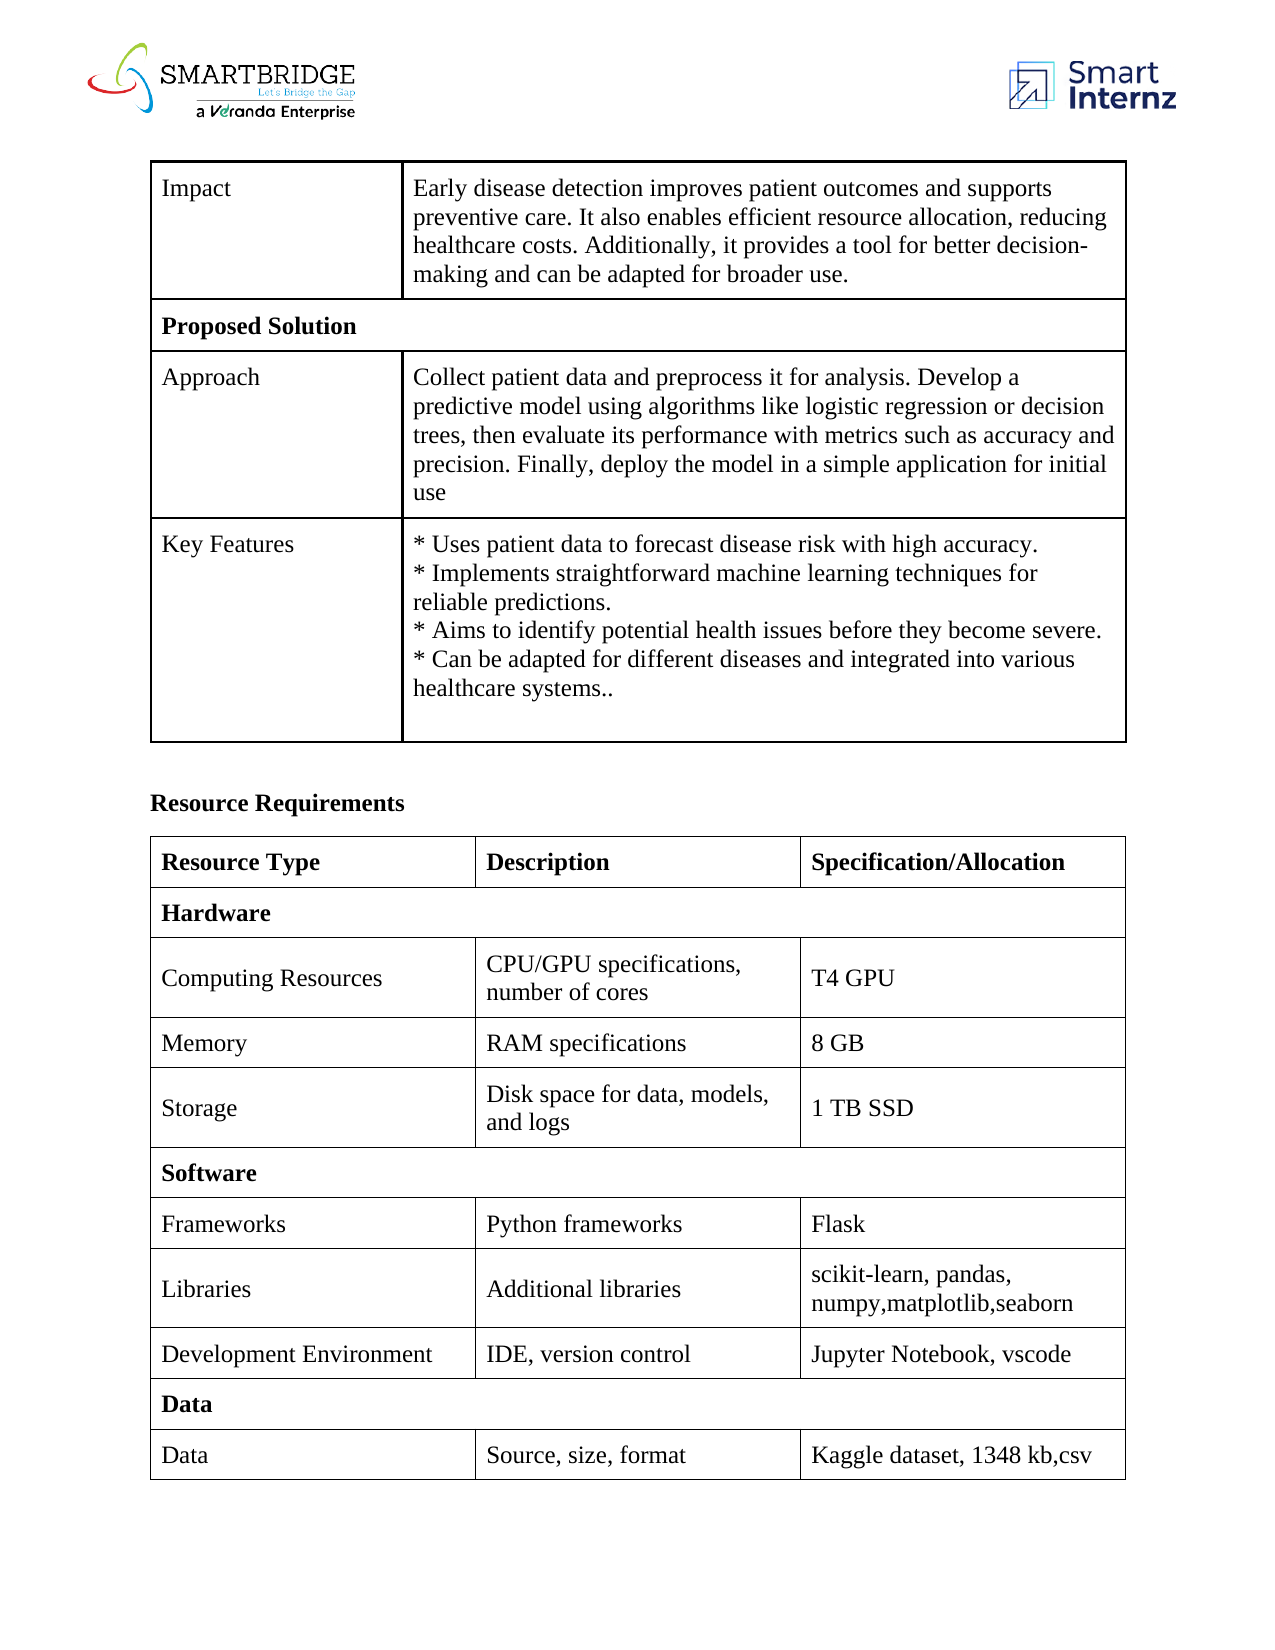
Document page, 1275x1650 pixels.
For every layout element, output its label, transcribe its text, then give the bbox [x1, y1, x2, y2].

table_cell RAM specifications [476, 1018, 800, 1067]
table_header Description [476, 837, 800, 887]
table_cell Early disease detection improves patient outcomes and supports preventive care. It also enables efficient resource allocation, reducing healthcare costs. Additionally, it provides a tool for better decision-making and can be adapted for broader use. [404, 163, 1125, 298]
table_cell scikit-learn, pandas, numpy,matplotlib,seaborn [801, 1249, 1125, 1327]
table_cell Flask [801, 1198, 1125, 1248]
table_cell Source, size, format [476, 1430, 800, 1479]
table_cell Additional libraries [476, 1249, 800, 1327]
table_cell Disk space for data, models, and logs [476, 1068, 800, 1147]
table_cell Python frameworks [476, 1198, 800, 1248]
table_header Specification/Allocation [801, 837, 1125, 887]
table_cell Memory [151, 1018, 475, 1067]
table_cell 1 TB SSD [801, 1068, 1125, 1147]
table_cell Proposed Solution [152, 300, 1125, 350]
table_cell Development Environment [151, 1328, 475, 1378]
table_cell 8 GB [801, 1018, 1125, 1067]
table_cell Approach [152, 352, 401, 517]
table_cell IDE, version control [476, 1328, 800, 1378]
table_cell Libraries [151, 1249, 475, 1327]
table_cell Impact [152, 163, 401, 298]
table_cell Key Features [152, 519, 401, 741]
table_cell Kaggle dataset, 1348 kb,csv [801, 1430, 1125, 1479]
table_cell Jupyter Notebook, vscode [801, 1328, 1125, 1378]
text Resource Requirements [150, 788, 1125, 817]
table_cell CPU/GPU specifications, number of cores [476, 938, 800, 1017]
table_cell * Uses patient data to forecast disease risk with high accuracy. * Implements straightforward machine learning techniques for reliable predictions. * Aims to identify potential health issues before they become severe. * Can be adapted for different diseases and integrated into various healthcare systems.. [404, 519, 1125, 741]
picture [1004, 61, 1181, 109]
table_cell Frameworks [151, 1198, 475, 1248]
table_cell Storage [151, 1068, 475, 1147]
table_cell Software [151, 1148, 1125, 1197]
table_header Resource Type [151, 837, 475, 887]
table_cell Computing Resources [151, 938, 475, 1017]
table_cell T4 GPU [801, 938, 1125, 1017]
picture [73, 20, 370, 142]
table_cell Data [151, 1379, 1125, 1428]
table_cell Data [151, 1430, 475, 1479]
table_cell Hardware [151, 888, 1125, 937]
table_cell Collect patient data and preprocess it for analysis. Develop a predictive model using algorithms like logistic regression or decision trees, then evaluate its performance with metrics such as accuracy and precision. Finally, deploy the model in a simple application for initial use [404, 352, 1125, 517]
